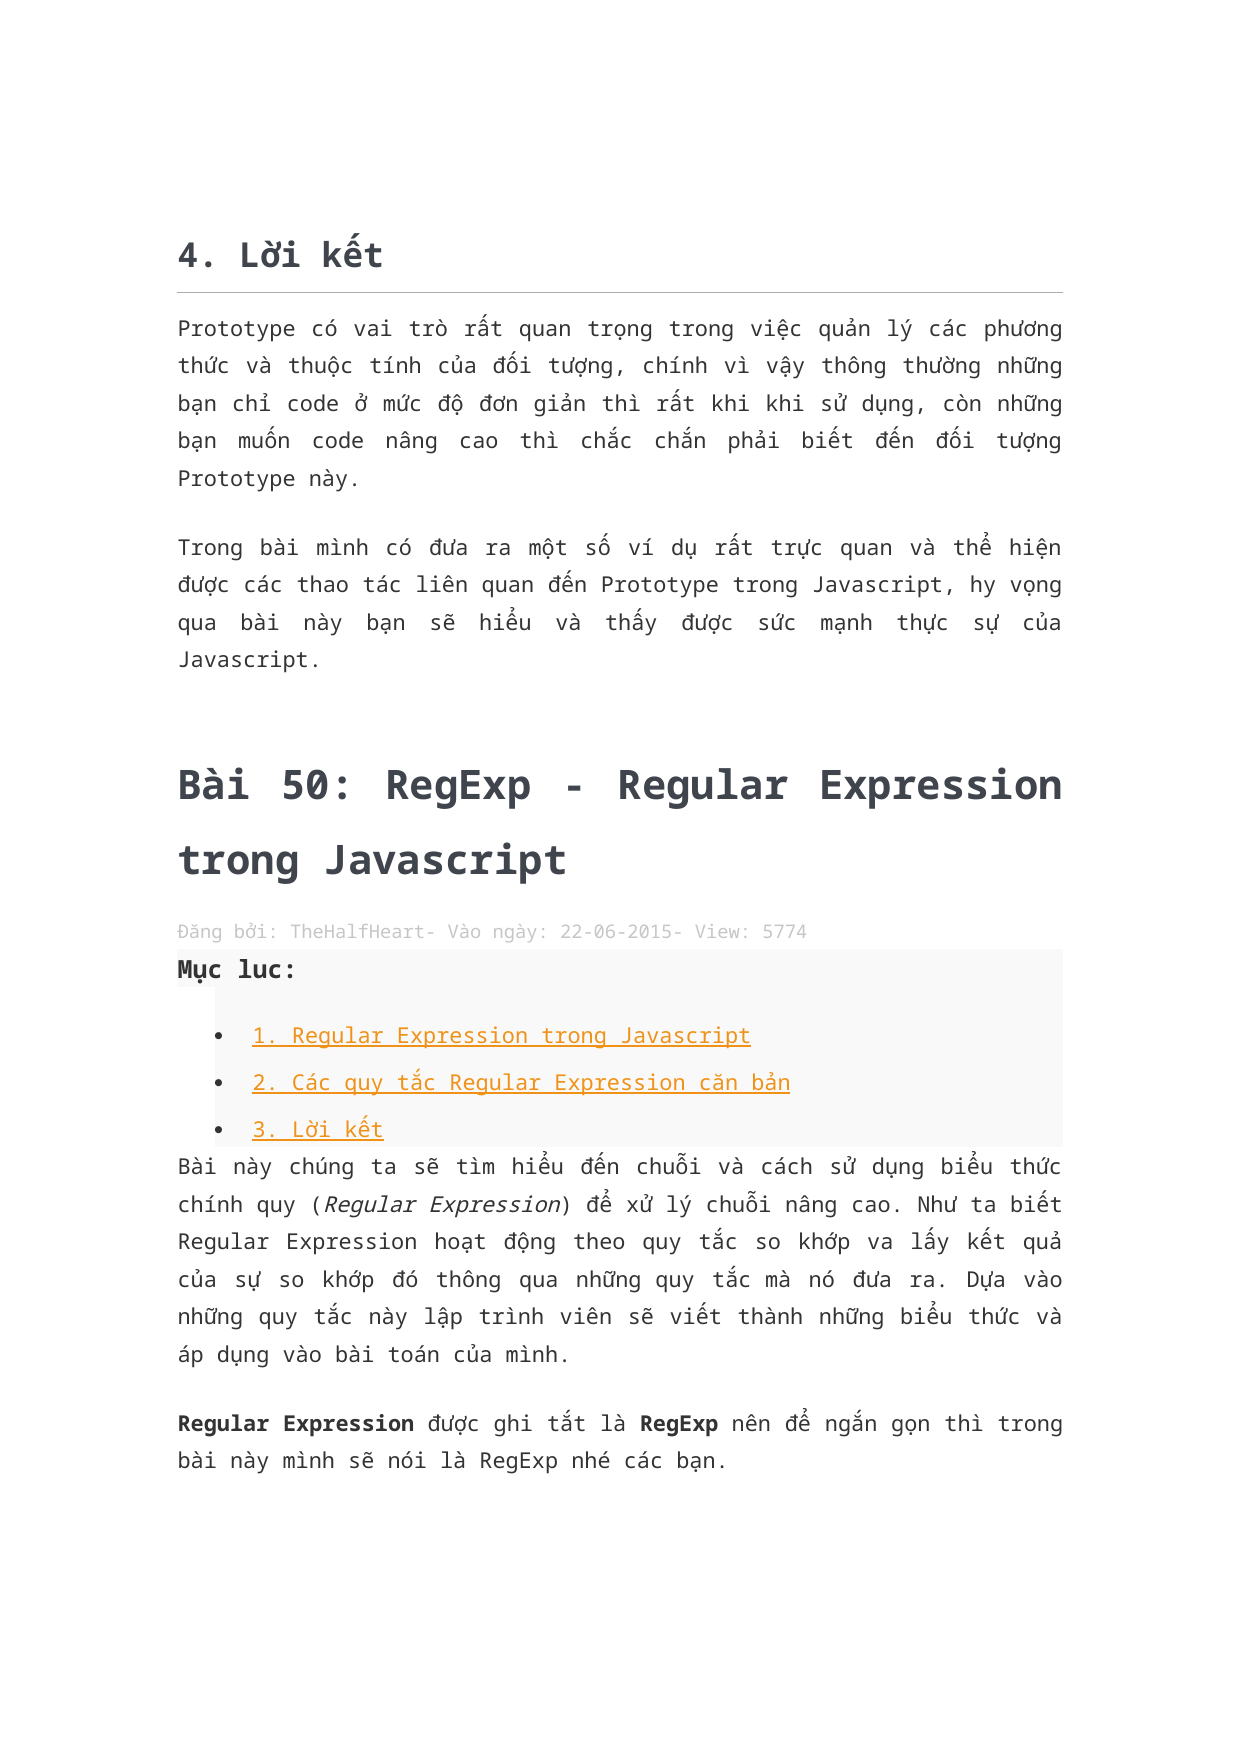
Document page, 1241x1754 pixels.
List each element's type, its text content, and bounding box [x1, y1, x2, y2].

text Bài này chúng ta sẽ tìm hiểu đến chuỗi và cách sử dụng biểu thức chính quy (Regular Expression) để xử lý chuỗi nâng cao. Như ta biết Regular Expression hoạt động theo quy tắc so khớp va lấy kết quả của sự so khớp đó thông qua những quy tắc mà nó đưa ra. Dựa vào những quy tắc này lập trình viên sẽ viết thành những biểu thức và áp dụng vào bài toán của mình. [177, 1147, 1063, 1372]
text 4. Lời kết [177, 217, 1063, 292]
list 1. Regular Expression trong Javascript [215, 1016, 1063, 1054]
text Prototype có vai trò rất quan trọng trong việc quản lý các phương thức và thuộc tính của đối tượng, chính vì vậy thông thường những bạn chỉ code ở mức độ đơn giản thì rất khi khi sử dụng, còn những bạn muốn code nâng cao thì chắc chắn phải biết đến đối tượng Prototype này. [177, 309, 1063, 496]
text Regular Expression được ghi tắt là RegExp nên để ngắn gọn thì trong bài này mình sẽ nói là RegExp nhé các bạn. [177, 1404, 1063, 1479]
list 3. Lời kết [215, 1110, 1063, 1147]
text Đăng bởi: TheHalfHeart- Vào ngày: 22-06-2015- View: 5774 [177, 912, 1063, 949]
text Trong bài mình có đưa ra một số ví dụ rất trực quan và thể hiện được các thao tác liên quan đến Prototype trong Javascript, hy vọng qua bài này bạn sẽ hiểu và thấy được sức mạnh thực sự của Javascript. [177, 528, 1063, 678]
text Mục luc: [177, 949, 1063, 987]
list 2. Các quy tắc Regular Expression căn bản [215, 1063, 1063, 1101]
text Bài 50: RegExp - Regular Expression trong Javascript [177, 746, 1063, 896]
